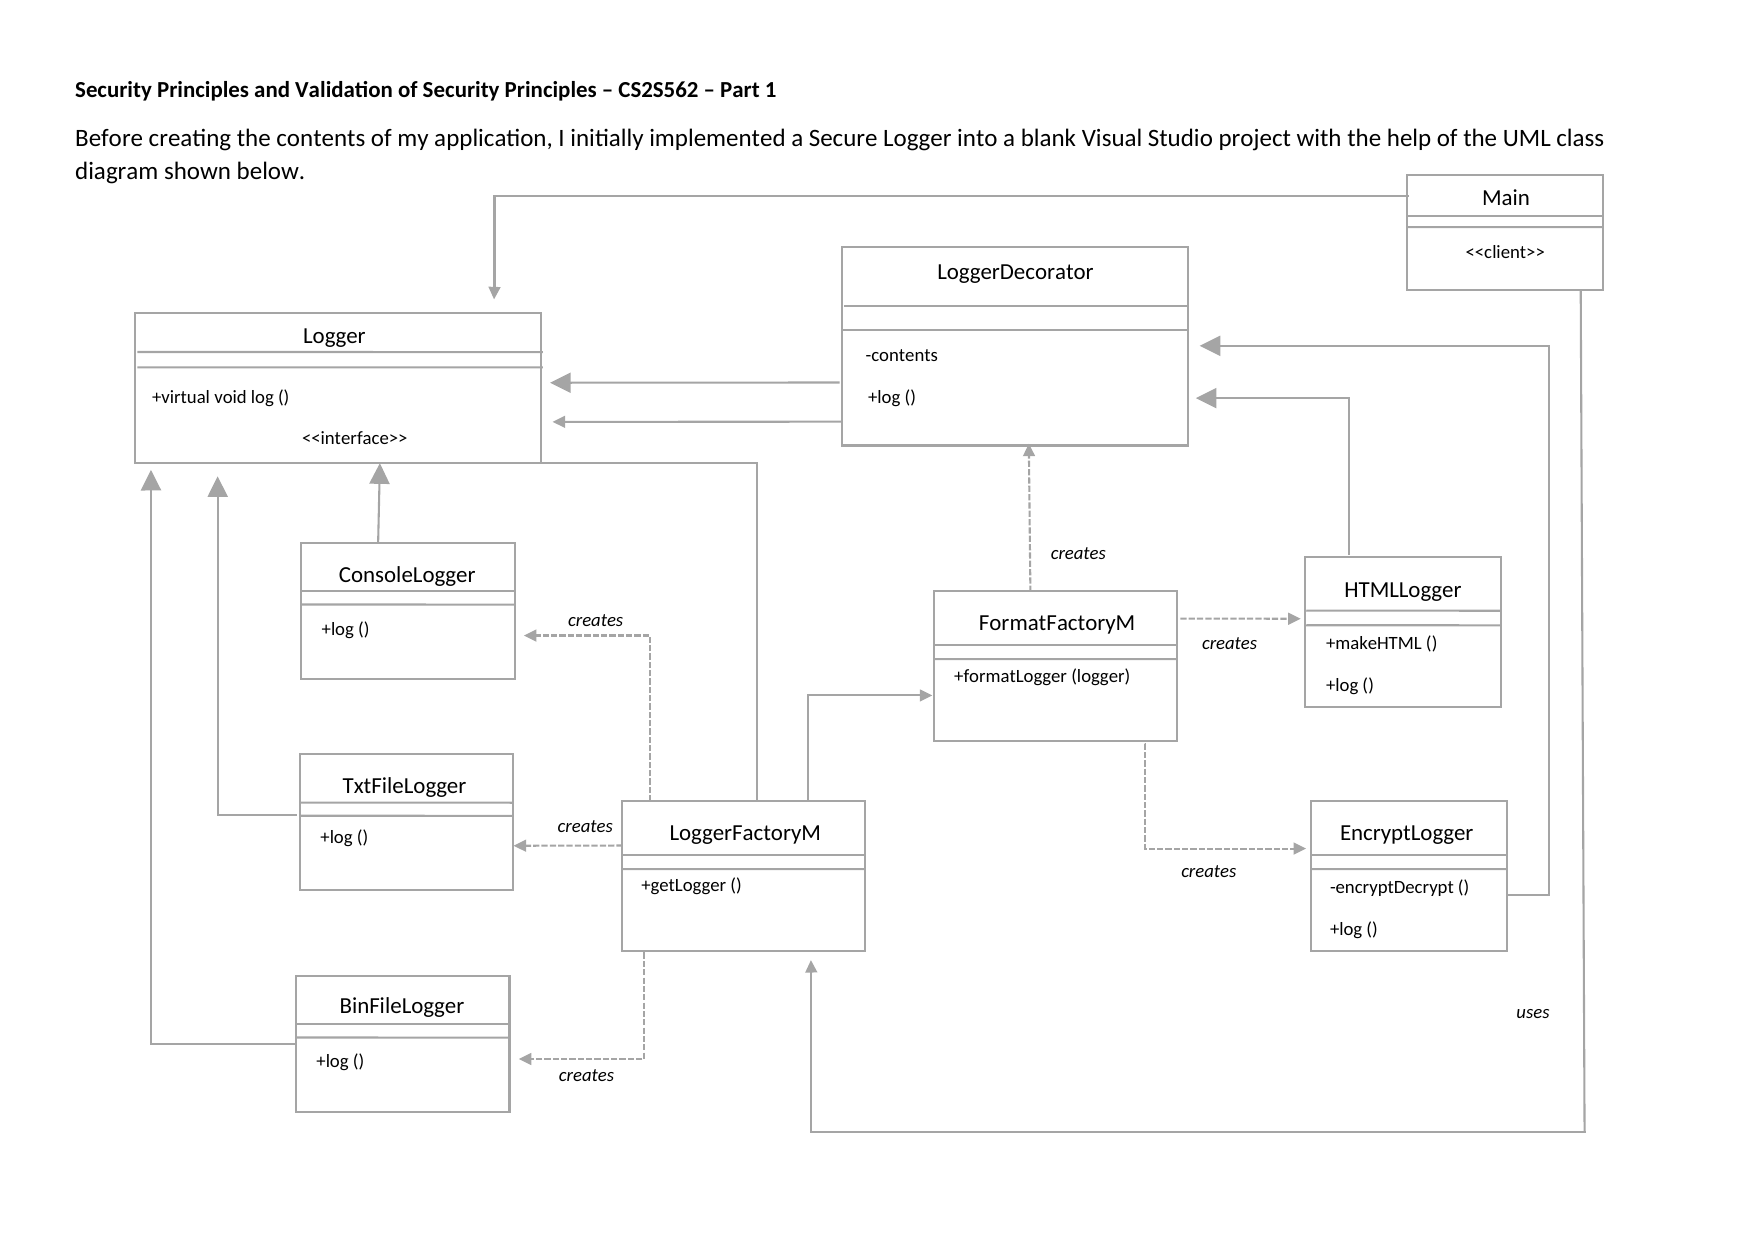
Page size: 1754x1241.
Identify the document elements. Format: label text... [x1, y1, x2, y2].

text Security Principles and Validation of Security Principles – CS2S562 – Part 1 [75, 75, 1679, 103]
text Before creating the contents of my application, I initially implemented a Secure Logger into a blank Visual Studio project with the help of the UML class diagram shown below. [75, 122, 1679, 185]
